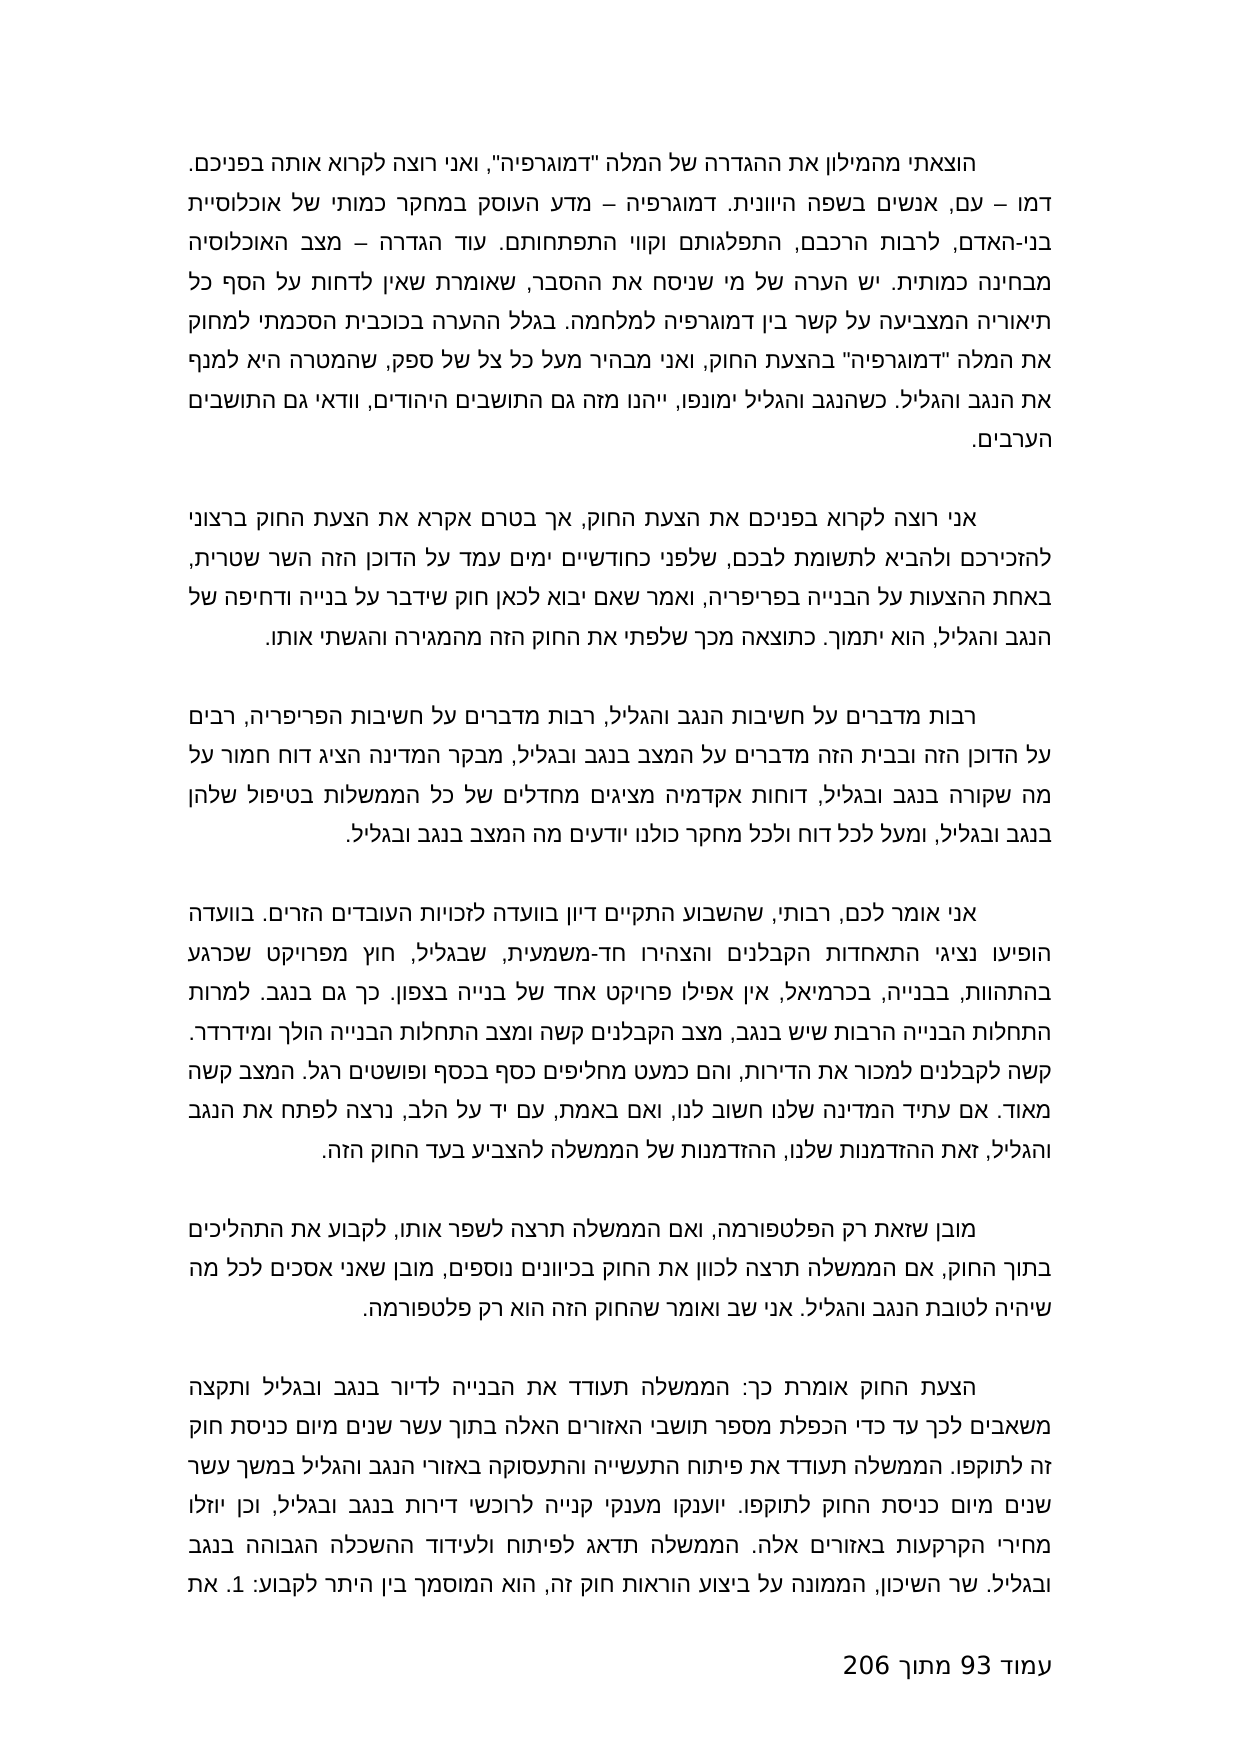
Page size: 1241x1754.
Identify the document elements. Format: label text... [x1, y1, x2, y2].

text מובן שזאת רק הפלטפורמה, ואם הממשלה תרצה לשפר אותו, לקבוע את התהליכים בתוך החוק, אם הממשלה תרצה לכוון את החוק בכיוונים נוספים, מובן שאני אסכים לכל מה שיהיה לטובת הנגב והגליל. אני שב ואומר שהחוק הזה הוא רק פלטפורמה. [187, 1216, 1053, 1321]
text רבות מדברים על חשיבות הנגב והגליל, רבות מדברים על חשיבות הפריפריה, רבים על הדוכן הזה ובבית הזה מדברים על המצב בנגב ובגליל, מבקר המדינה הציג דוח חמור על מה שקורה בנגב ובגליל, דוחות אקדמיה מציגים מחדלים של כל הממשלות בטיפול שלהן בנגב ובגליל, ומעל לכל דוח ולכל מחקר כולנו יודעים מה המצב בנגב ובגליל. [187, 703, 1053, 847]
text אני רוצה לקרוא בפניכם את הצעת החוק, אך בטרם אקרא את הצעת החוק ברצוני להזכירכם ולהביא לתשומת לבכם, שלפני כחודשיים ימים עמד על הדוכן הזה השר שטרית, באחת ההצעות על הבנייה בפריפריה, ואמר שאם יבוא לכאן חוק שידבר על בנייה ודחיפה של הנגב והגליל, הוא יתמוך. כתוצאה מכך שלפתי את החוק הזה מהמגירה והגשתי אותו. [187, 505, 1053, 650]
text הוצאתי מהמילון את ההגדרה של המלה "דמוגרפיה", ואני רוצה לקרוא אותה בפניכם. דמו – עם, אנשים בשפה היוונית. דמוגרפיה – מדע העוסק במחקר כמותי של אוכלוסיית בני-האדם, לרבות הרכבם, התפלגותם וקווי התפתחותם. עוד הגדרה – מצב האוכלוסיה מבחינה כמותית. יש הערה של מי שניסח את ההסבר, שאומרת שאין לדחות על הסף כל תיאוריה המצביעה על קשר בין דמוגרפיה למלחמה. בגלל ההערה בכוכבית הסכמתי למחוק את המלה "דמוגרפיה" בהצעת החוק, ואני מבהיר מעל כל צל של ספק, שהמטרה היא למנף את הנגב והגליל. כשהנגב והגליל ימונפו, ייהנו מזה גם התושבים היהודים, וודאי גם התושבים הערבים. [187, 150, 1053, 453]
text אני אומר לכם, רבותי, שהשבוע התקיים דיון בוועדה לזכויות העובדים הזרים. בוועדה הופיעו נציגי התאחדות הקבלנים והצהירו חד-משמעית, שבגליל, חוץ מפרויקט שכרגע בהתהוות, בבנייה, בכרמיאל, אין אפילו פרויקט אחד של בנייה בצפון. כך גם בנגב. למרות התחלות הבנייה הרבות שיש בנגב, מצב הקבלנים קשה ומצב התחלות הבנייה הולך ומידרדר. קשה לקבלנים למכור את הדירות, והם כמעט מחליפים כסף בכסף ופושטים רגל. המצב קשה מאוד. אם עתיד המדינה שלנו חשוב לנו, ואם באמת, עם יד על הלב, נרצה לפתח את הנגב והגליל, זאת ההזדמנות שלנו, ההזדמנות של הממשלה להצביע בעד החוק הזה. [187, 900, 1053, 1163]
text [187, 1374, 1053, 1598]
